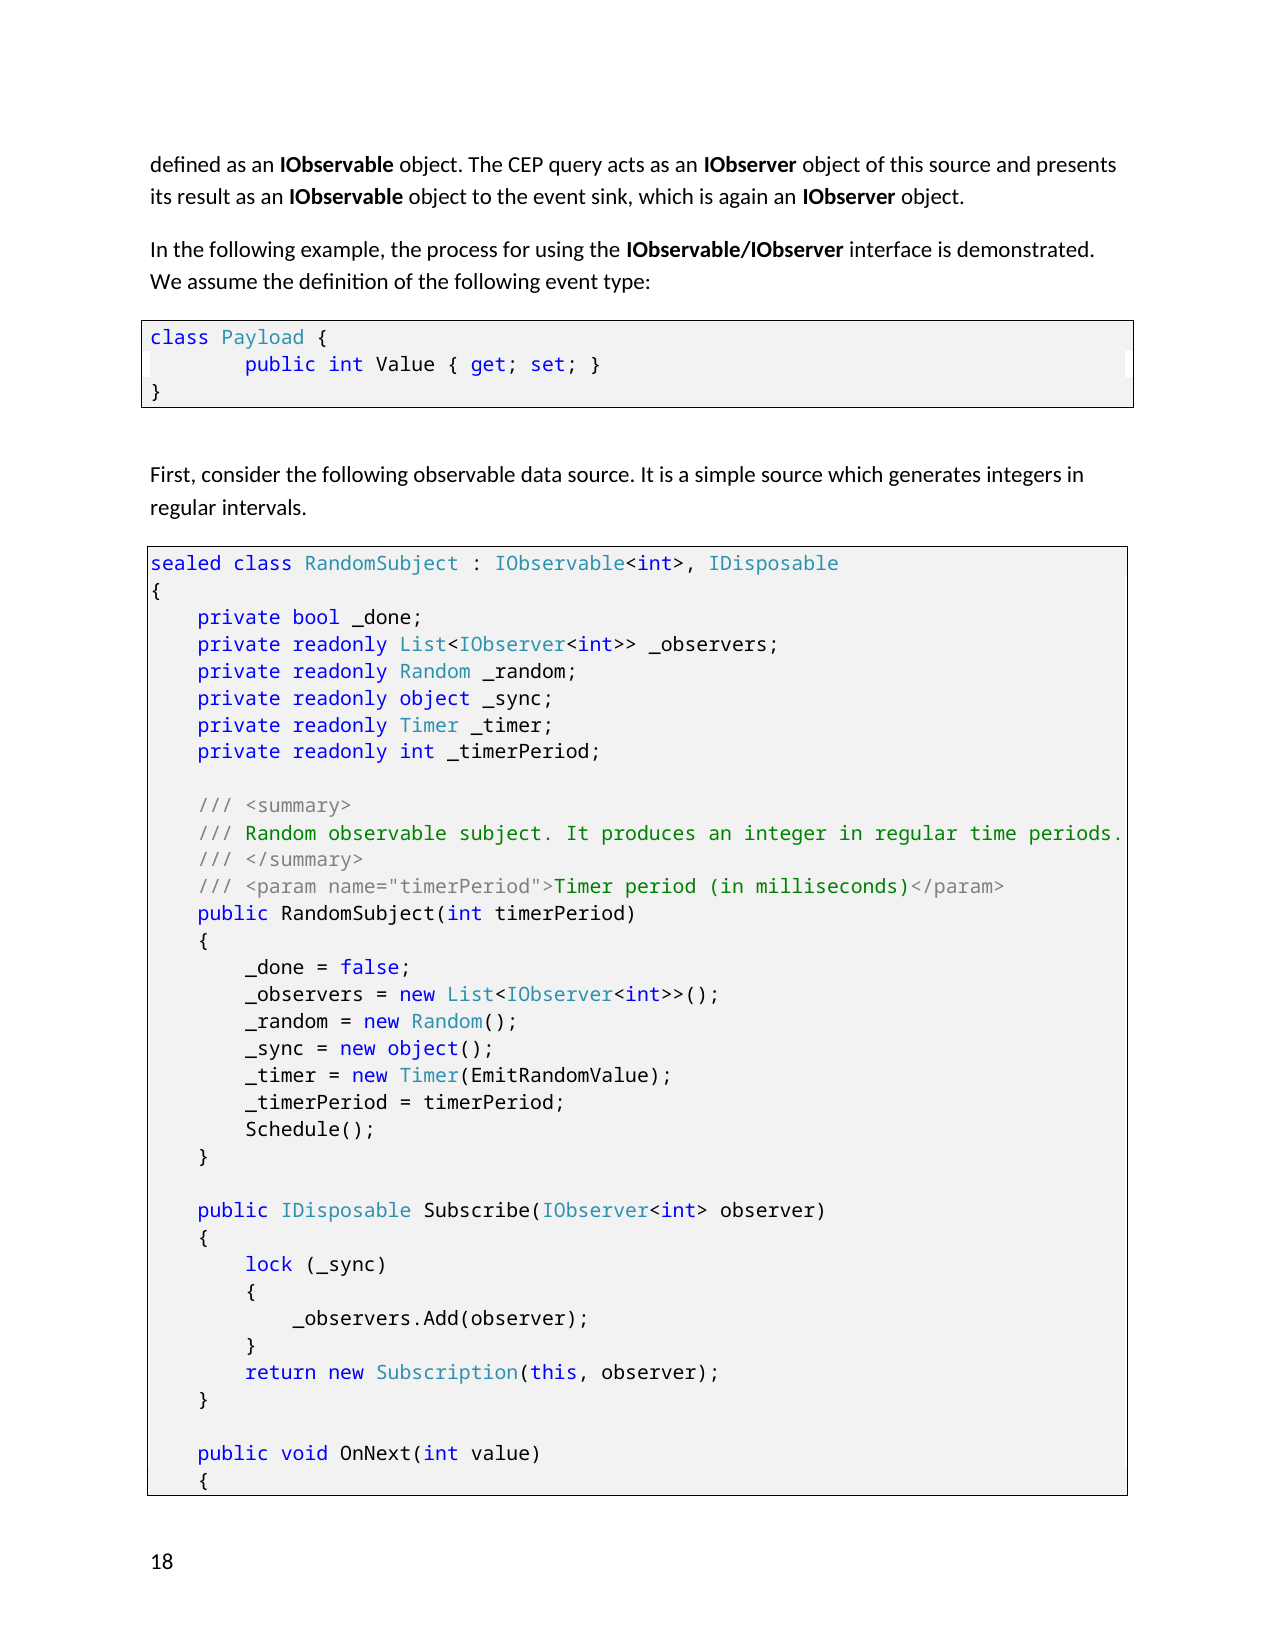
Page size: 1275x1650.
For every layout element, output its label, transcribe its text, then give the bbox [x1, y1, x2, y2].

text _timer = new Timer(EmitRandomValue); [150, 1062, 1125, 1088]
text { [148, 1463, 1127, 1495]
text In the following example, the process for using the IObservable/IObserver interface is demonstrated. We assume the definition of the following event type: [150, 235, 1125, 295]
text { [150, 576, 1125, 603]
text private readonly List<IObserver<int>> _observers; [150, 630, 1125, 657]
text /// </summary> [150, 846, 1125, 873]
text } [142, 374, 1133, 407]
text /// <param name="timerPeriod">Timer period (in milliseconds)</param> [150, 873, 1125, 900]
text /// Random observable subject. It produces an integer in regular time periods. [150, 819, 1125, 846]
text sealed class RandomSubject : IObservable<int>, IDisposable [148, 547, 1127, 576]
text private readonly Random _random; [150, 657, 1125, 684]
text private readonly object _sync; [150, 684, 1125, 711]
text class Payload { [142, 321, 1133, 351]
text } [150, 1331, 1125, 1358]
text { [150, 1223, 1125, 1250]
text First, consider the following observable data source. It is a simple source which generates integers in regular intervals. [150, 461, 1125, 521]
text _observers.Add(observer); [150, 1304, 1125, 1331]
text private bool _done; [150, 603, 1125, 630]
text } [150, 1385, 1125, 1412]
text public RandomSubject(int timerPeriod) [150, 900, 1125, 927]
text lock (_sync) [150, 1250, 1125, 1277]
text /// <summary> [150, 792, 1125, 819]
text { [150, 927, 1125, 954]
text Schedule(); [150, 1116, 1125, 1142]
text public IDisposable Subscribe(IObserver<int> observer) [150, 1196, 1125, 1223]
text } [150, 1142, 1125, 1169]
text public int Value { get; set; } [150, 351, 1125, 374]
text { [150, 1277, 1125, 1304]
text _sync = new object(); [150, 1034, 1125, 1062]
text private readonly Timer _timer; [150, 711, 1125, 738]
text return new Subscription(this, observer); [150, 1358, 1125, 1385]
text _timerPeriod = timerPeriod; [150, 1088, 1125, 1116]
text private readonly int _timerPeriod; [150, 738, 1125, 765]
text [150, 150, 1125, 210]
text _observers = new List<IObserver<int>>(); [150, 981, 1125, 1008]
text public void OnNext(int value) [150, 1439, 1125, 1463]
text _done = false; [150, 954, 1125, 981]
text _random = new Random(); [150, 1008, 1125, 1034]
